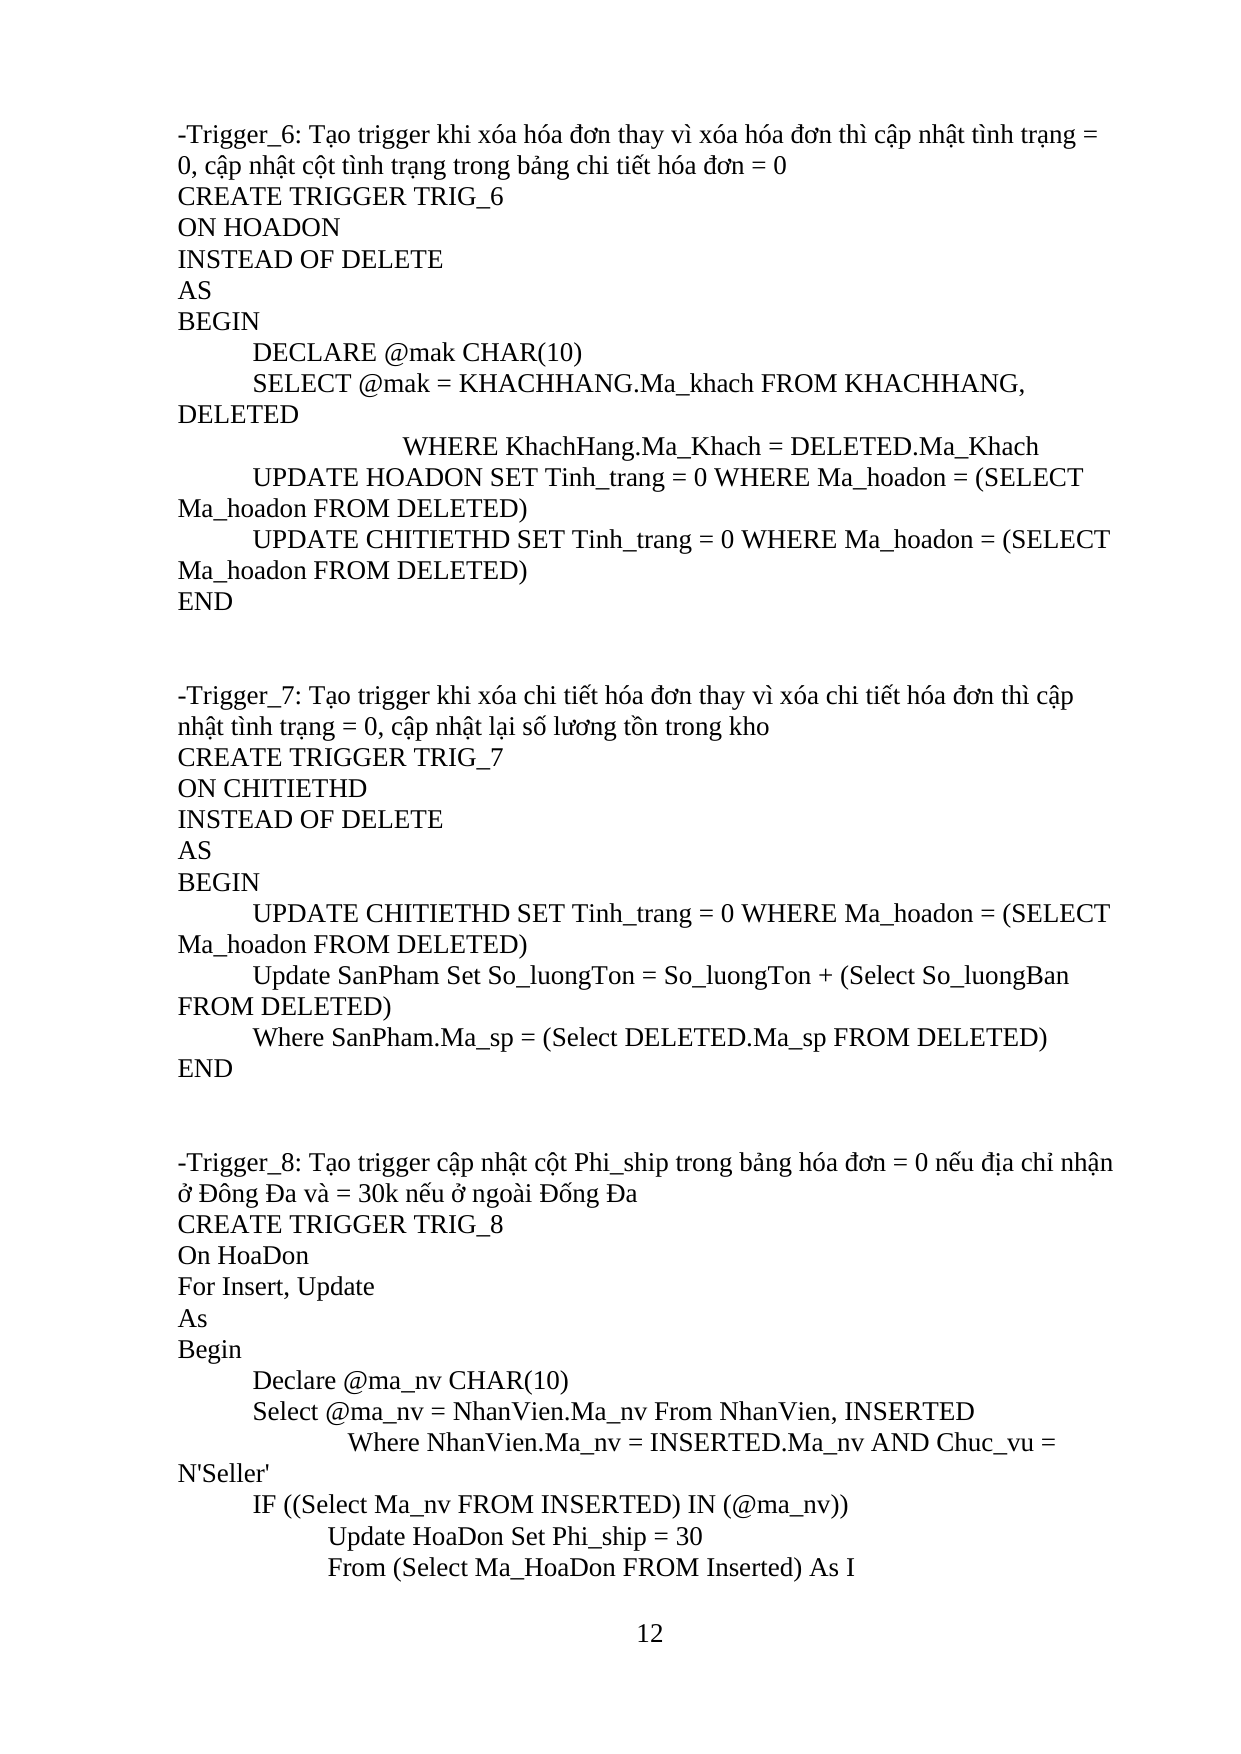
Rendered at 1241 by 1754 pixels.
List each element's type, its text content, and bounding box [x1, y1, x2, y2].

text END [177, 585, 1122, 616]
text DECLARE @mak CHAR(10) [177, 336, 1122, 367]
text Begin [177, 1333, 1122, 1364]
text From (Select Ma_HoaDon FROM Inserted) As I [177, 1551, 1122, 1582]
text Update SanPham Set So_luongTon = So_luongTon + (Select So_luongBan FROM DELETED) [177, 959, 1122, 1021]
text -Trigger_8: Tạo trigger cập nhật cột Phi_ship trong bảng hóa đơn = 0 nếu địa chỉ nhận ở Đông Đa và = 30k nếu ở ngoài Đống Đa [177, 1146, 1122, 1208]
text -Trigger_7: Tạo trigger khi xóa chi tiết hóa đơn thay vì xóa chi tiết hóa đơn thì cập nhật tình trạng = 0, cập nhật lại số lương tồn trong kho [177, 679, 1122, 741]
text CREATE TRIGGER TRIG_6 [177, 180, 1122, 212]
text BEGIN [177, 305, 1122, 336]
text AS [177, 274, 1122, 305]
text On HoaDon [177, 1239, 1122, 1271]
text As [177, 1302, 1122, 1333]
text -Trigger_6: Tạo trigger khi xóa hóa đơn thay vì xóa hóa đơn thì cập nhật tình trạng = 0, cập nhật cột tình trạng trong bảng chi tiết hóa đơn = 0 [177, 118, 1122, 180]
text UPDATE CHITIETHD SET Tinh_trang = 0 WHERE Ma_hoadon = (SELECT Ma_hoadon FROM DELETED) [177, 897, 1122, 959]
text INSTEAD OF DELETE [177, 243, 1122, 274]
text Where SanPham.Ma_sp = (Select DELETED.Ma_sp FROM DELETED) [177, 1021, 1122, 1052]
text CREATE TRIGGER TRIG_7 [177, 741, 1122, 772]
text AS [177, 834, 1122, 866]
text Update HoaDon Set Phi_ship = 30 [177, 1520, 1122, 1551]
text BEGIN [177, 866, 1122, 897]
text END [177, 1052, 1122, 1084]
text CREATE TRIGGER TRIG_8 [177, 1208, 1122, 1239]
text ON HOADON [177, 212, 1122, 243]
text WHERE KhachHang.Ma_Khach = DELETED.Ma_Khach [177, 429, 1122, 461]
text For Insert, Update [177, 1271, 1122, 1302]
text Select @ma_nv = NhanVien.Ma_nv From NhanVien, INSERTED [177, 1395, 1122, 1426]
text Where NhanVien.Ma_nv = INSERTED.Ma_nv AND Chuc_vu = N'Seller' [177, 1426, 1122, 1488]
text UPDATE CHITIETHD SET Tinh_trang = 0 WHERE Ma_hoadon = (SELECT Ma_hoadon FROM DELETED) [177, 523, 1122, 585]
text ON CHITIETHD [177, 772, 1122, 803]
text UPDATE HOADON SET Tinh_trang = 0 WHERE Ma_hoadon = (SELECT Ma_hoadon FROM DELETED) [177, 461, 1122, 523]
text IF ((Select Ma_nv FROM INSERTED) IN (@ma_nv)) [177, 1488, 1122, 1520]
text Declare @ma_nv CHAR(10) [177, 1364, 1122, 1395]
text INSTEAD OF DELETE [177, 803, 1122, 834]
text SELECT @mak = KHACHHANG.Ma_khach FROM KHACHHANG, DELETED [177, 367, 1122, 429]
